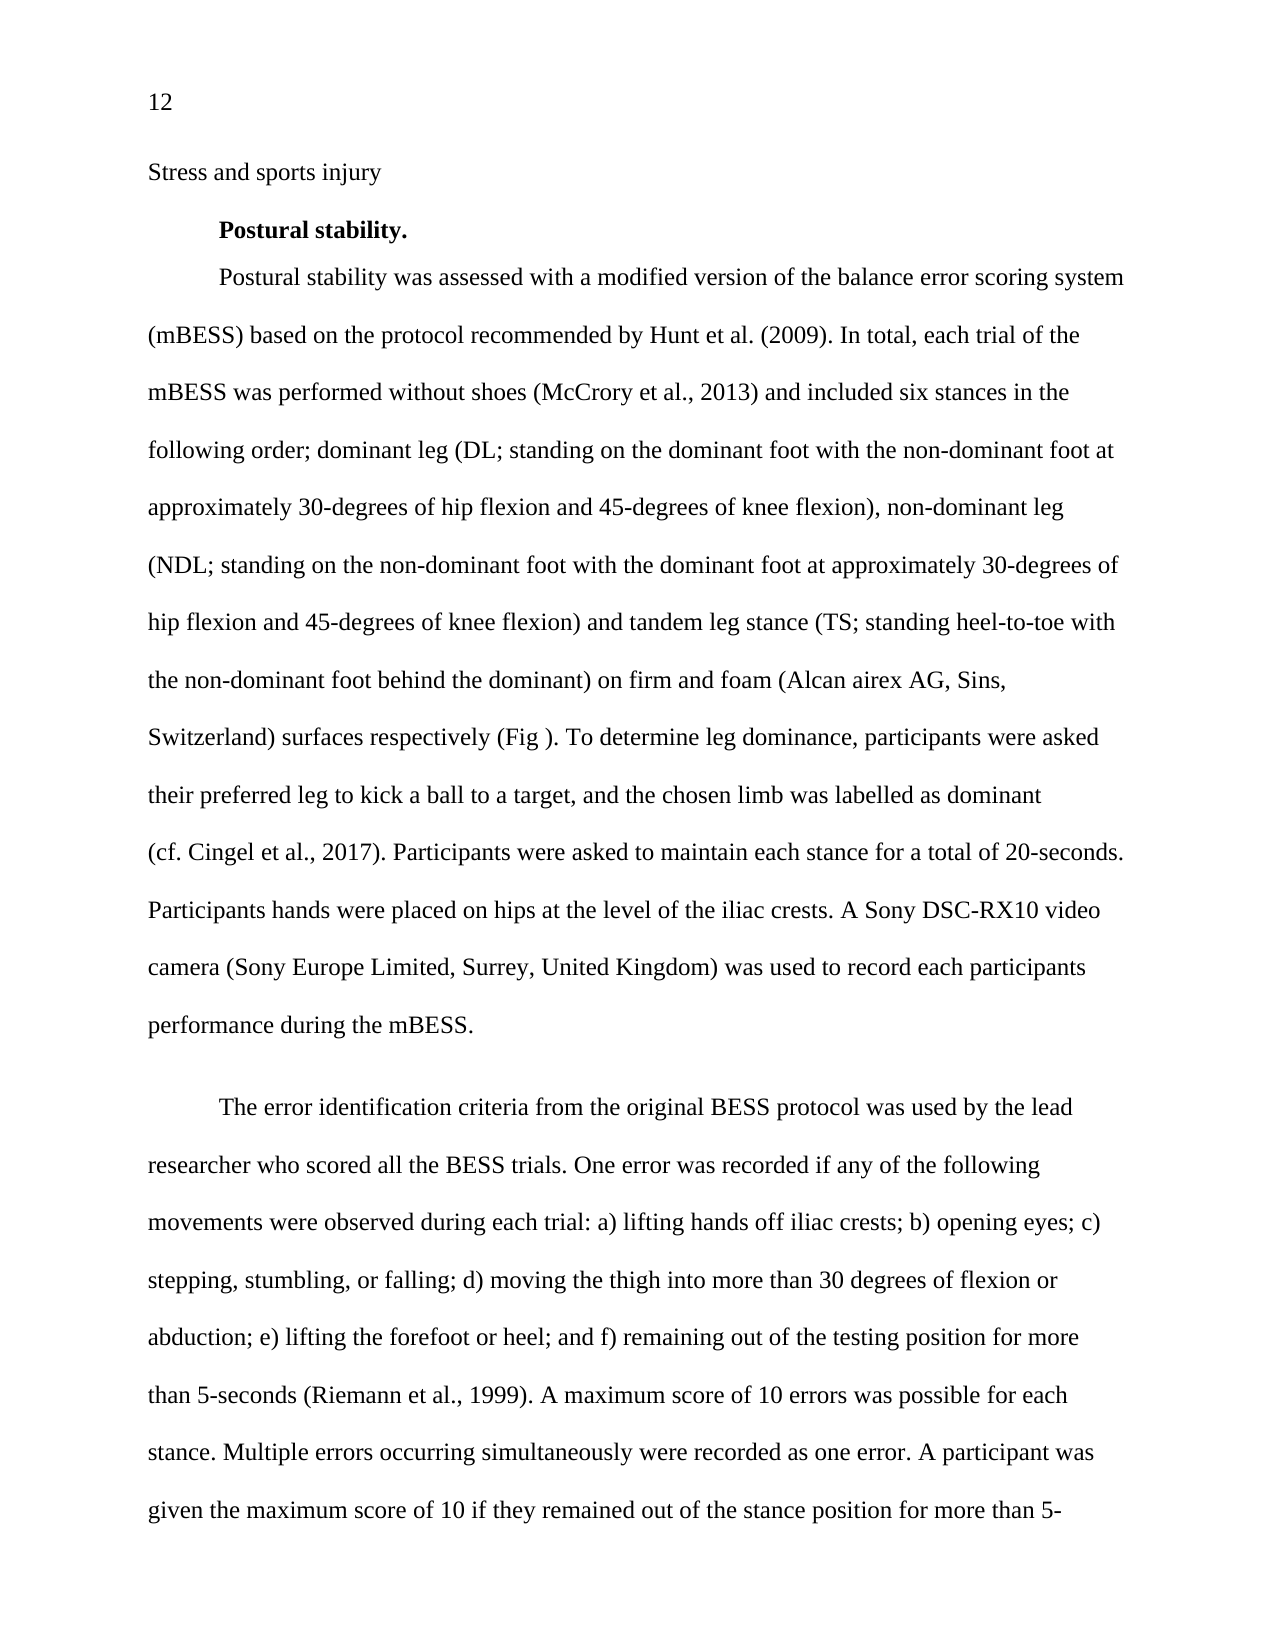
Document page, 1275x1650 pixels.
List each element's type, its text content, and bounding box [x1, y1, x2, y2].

text Postural stability was assessed with a modified version of the balance error scoring system (mBESS) based on the protocol recommended by Hunt et al. (2009). In total, each trial of the mBESS was performed without shoes (McCrory et al., 2013) and included six stances in the following order; dominant leg (DL; standing on the dominant foot with the non-dominant foot at approximately 30-degrees of hip flexion and 45-degrees of knee flexion), non-dominant leg (NDL; standing on the non-dominant foot with the dominant foot at approximately 30-degrees of hip flexion and 45-degrees of knee flexion) and tandem leg stance (TS; standing heel-to-toe with the non-dominant foot behind the dominant) on firm and foam (Alcan airex AG, Sins, Switzerland) surfaces respectively (Fig ). To determine leg dominance, participants were asked their preferred leg to kick a ball to a target, and the chosen limb was labelled as dominant (cf. Cingel et al., 2017). Participants were asked to maintain each stance for a total of 20-seconds. Participants hands were placed on hips at the level of the iliac crests. A Sony DSC-RX10 video camera (Sony Europe Limited, Surrey, United Kingdom) was used to record each participants performance during the mBESS. [148, 262, 1127, 1039]
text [148, 1092, 1127, 1524]
subtitle Postural stability. [148, 215, 1127, 244]
